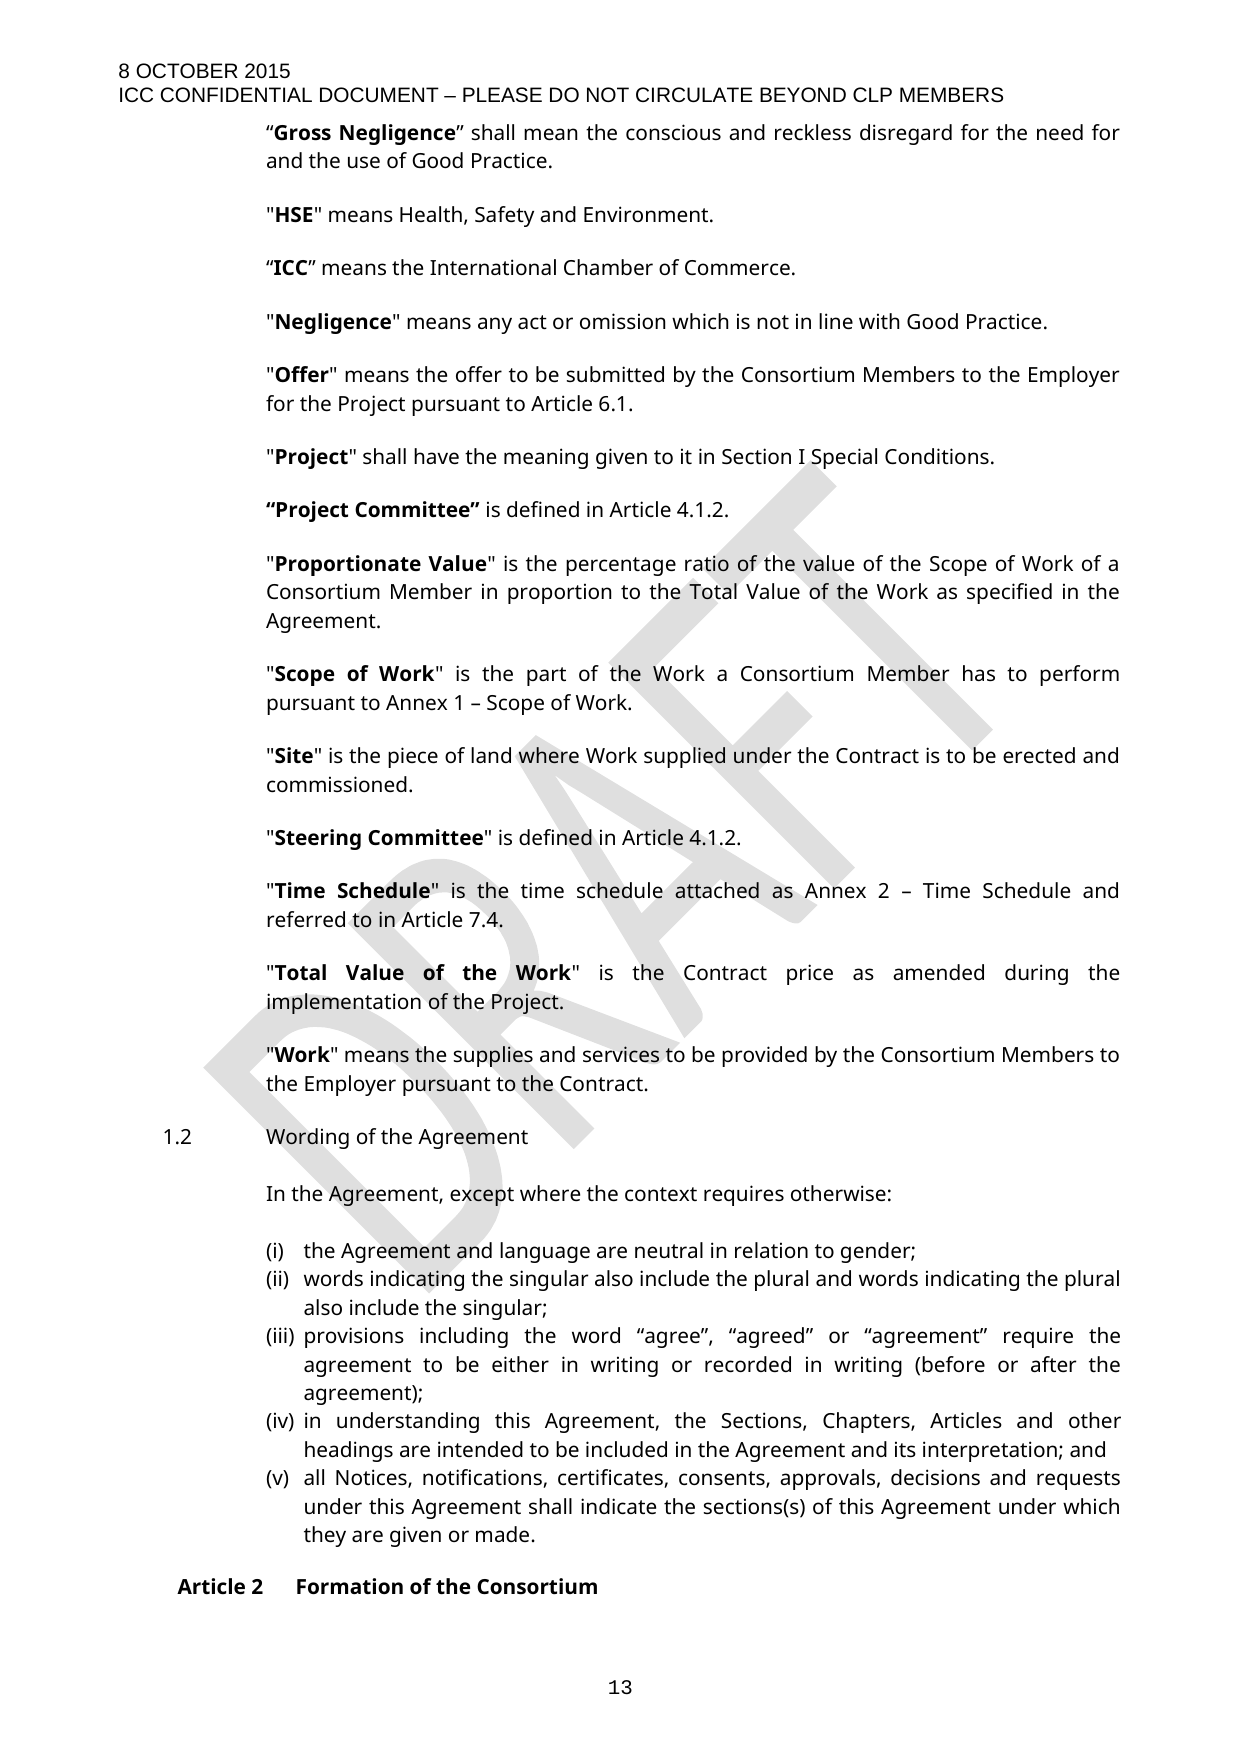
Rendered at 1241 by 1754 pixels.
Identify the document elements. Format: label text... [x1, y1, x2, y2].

text "Negligence" means any act or omission which is not in line with Good Practice. [266, 307, 1121, 335]
text "Steering Committee" is defined in Article 4.1.2. [266, 823, 1121, 852]
list the Agreement and language are neutral in relation to gender; [266, 1236, 1122, 1264]
text "Project" shall have the meaning given to it in Section I Special Conditions. [266, 442, 1121, 471]
text "Site" is the piece of land where Work supplied under the Contract is to be erected and commissioned. [266, 741, 1121, 798]
text 1.2 Wording of the Agreement [162, 1122, 1122, 1151]
text "Offer" means the offer to be submitted by the Consortium Members to the Employer for the Project pursuant to Article 6.1. [266, 360, 1121, 417]
text "Proportionate Value" is the percentage ratio of the value of the Scope of Work of a Consortium Member in proportion to the Total Value of the Work as specified in the Agreement. [266, 549, 1121, 634]
text In the Agreement, except where the context requires otherwise: [266, 1179, 1122, 1207]
text “Project Committee” is defined in Article 4.1.2. [266, 496, 1121, 524]
text "Work" means the supplies and services to be provided by the Consortium Members to the Employer pursuant to the Contract. [266, 1040, 1121, 1097]
text "Scope of Work" is the part of the Work a Consortium Member has to perform pursuant to Annex 1 – Scope of Work. [266, 659, 1121, 716]
text "HSE" means Health, Safety and Environment. [266, 200, 1121, 228]
text "Total Value of the Work" is the Contract price as amended during the implementation of the Project. [266, 958, 1121, 1015]
list provisions including the word “agree”, “agreed” or “agreement” require the agreement to be either in writing or recorded in writing (before or after the agreement); [266, 1321, 1122, 1407]
text Article 2 Formation of the Consortium [177, 1572, 1122, 1601]
text "Time Schedule" is the time schedule attached as Annex 2 – Time Schedule and referred to in Article 7.4. [266, 877, 1121, 933]
text “Gross Negligence” shall mean the conscious and reckless disregard for the need for and the use of Good Practice. [266, 118, 1121, 175]
text “ICC” means the International Chamber of Commerce. [266, 253, 1121, 282]
list all Notices, notifications, certificates, consents, approvals, decisions and requests under this Agreement shall indicate the sections(s) of this Agreement under which they are given or made. [266, 1463, 1122, 1549]
list words indicating the singular also include the plural and words indicating the plural also include the singular; [266, 1264, 1122, 1321]
list in understanding this Agreement, the Sections, Chapters, Articles and other headings are intended to be included in the Agreement and its interpretation; and [266, 1407, 1122, 1463]
